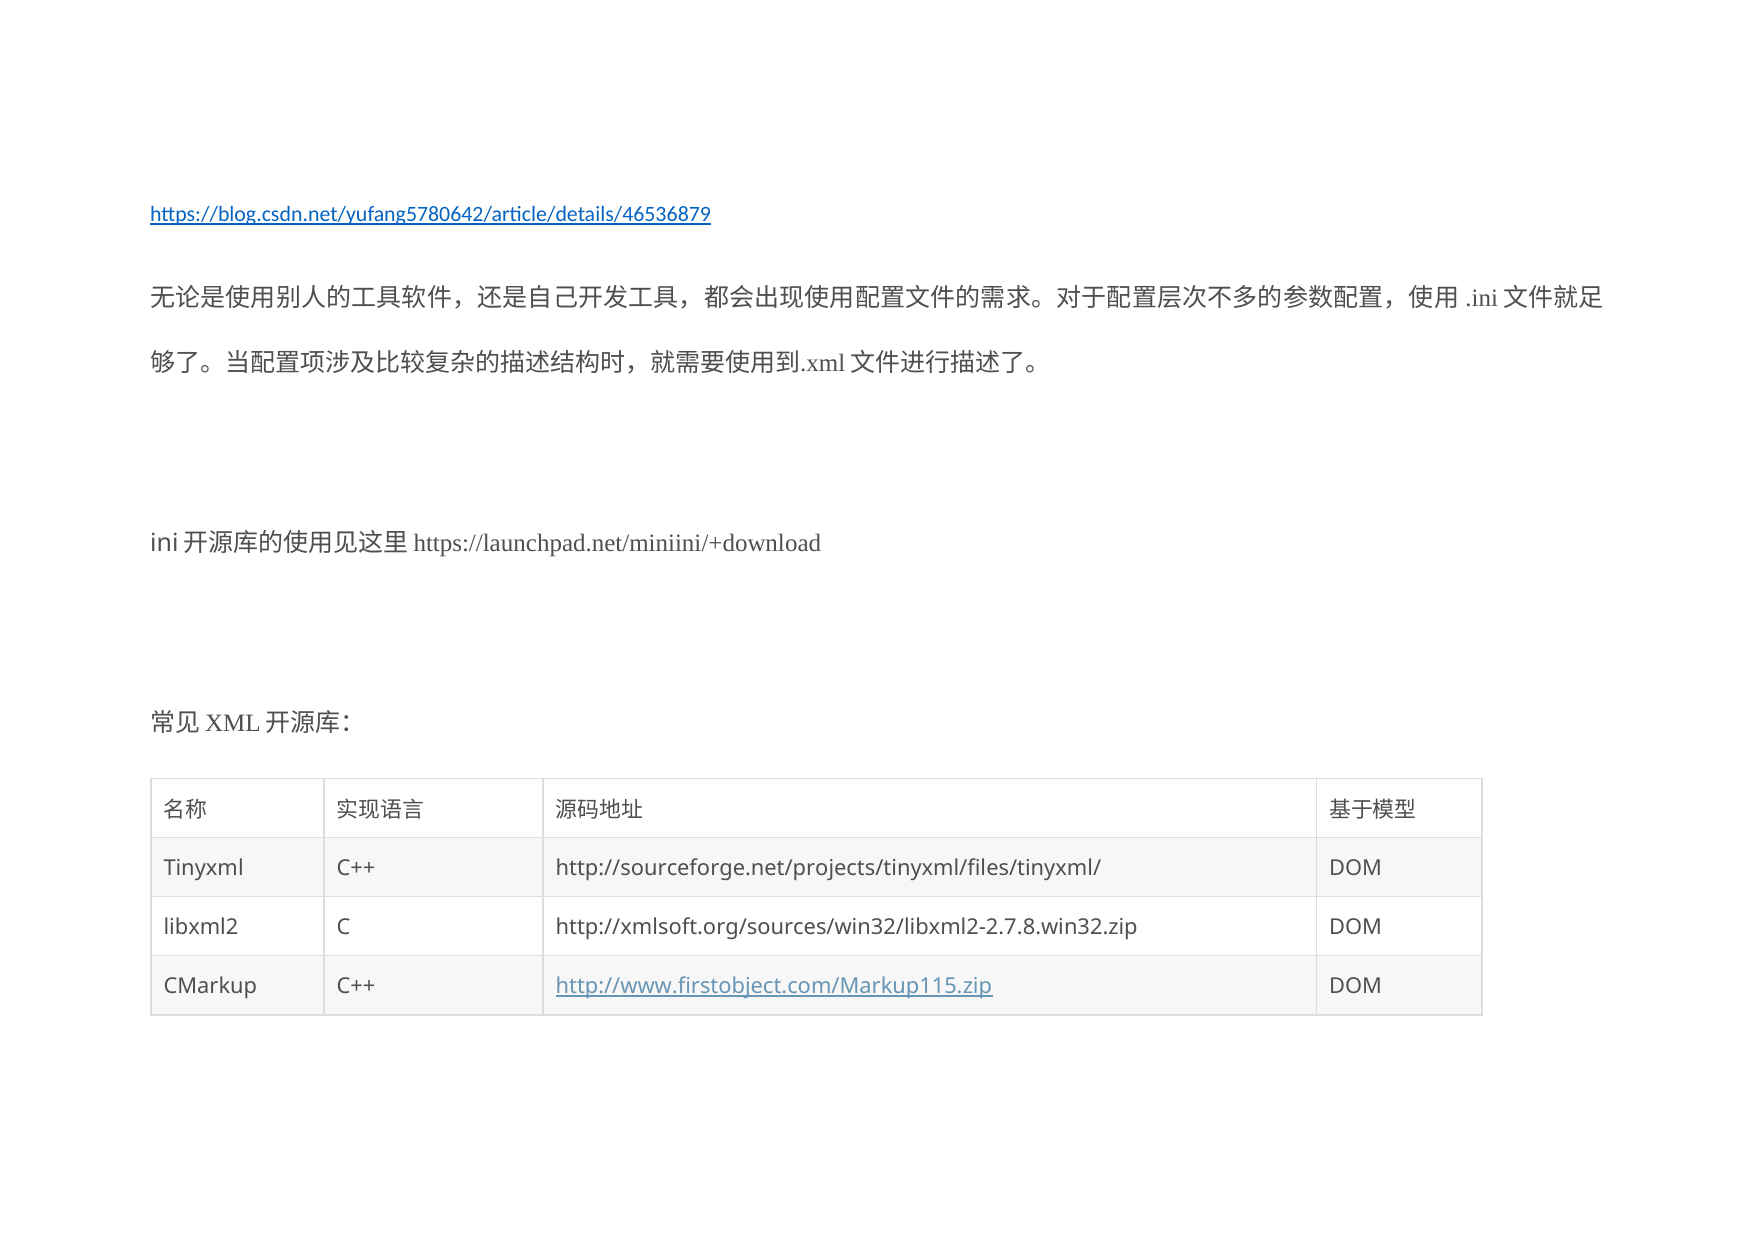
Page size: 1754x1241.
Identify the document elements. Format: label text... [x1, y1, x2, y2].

table_cell Tinyxml [152, 838, 323, 896]
text 常见XML开源库： [150, 688, 1604, 753]
table_cell http://xmlsoft.org/sources/win32/libxml2-2.7.8.win32.zip [544, 897, 1316, 955]
table_header 基于模型 [1317, 779, 1481, 837]
table_header 实现语言 [325, 779, 542, 837]
text https://blog.csdn.net/yufang5780642/article/details/46536879 [150, 198, 1604, 230]
table_cell DOM [1317, 956, 1481, 1014]
text 无论是使用别人的工具软件，还是自己开发工具，都会出现使用配置文件的需求。对于配置层次不多的参数配置，使用.ini文件就足够了。当配置项涉及比较复杂的描述结构时，就需要使用到.xml文件进行描述了。 [150, 263, 1604, 393]
table_cell http://sourceforge.net/projects/tinyxml/files/tinyxml/ [544, 838, 1316, 896]
table_cell DOM [1317, 897, 1481, 955]
table_cell DOM [1317, 838, 1481, 896]
table_cell C++ [325, 956, 542, 1014]
table_cell libxml2 [152, 897, 323, 955]
table_header 名称 [152, 779, 323, 837]
table_header 源码地址 [544, 779, 1316, 837]
table_cell CMarkup [152, 956, 323, 1014]
table_cell http://www.firstobject.com/Markup115.zip [544, 956, 1316, 1014]
table_cell C++ [325, 838, 542, 896]
text ini开源库的使用见这里https://launchpad.net/miniini/+download [150, 508, 1604, 573]
table_cell C [325, 897, 542, 955]
